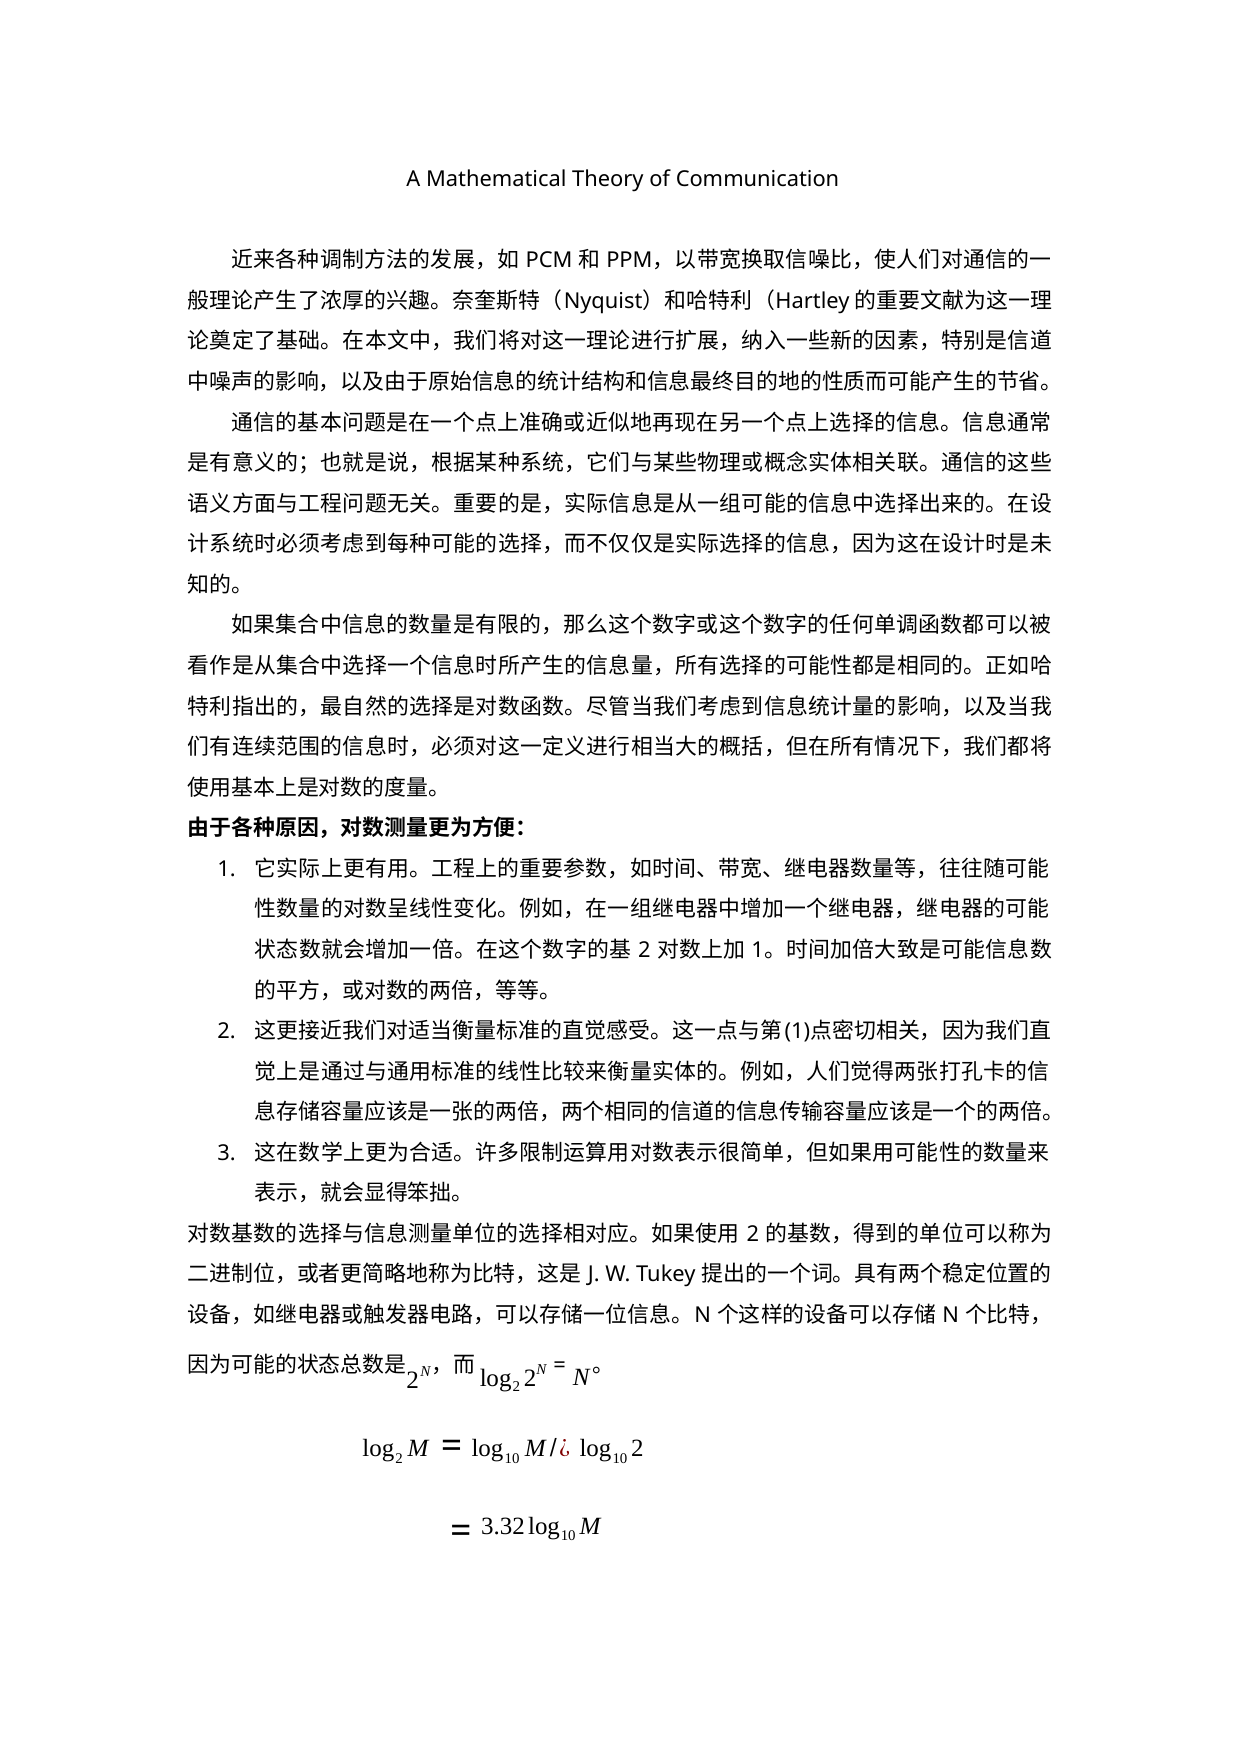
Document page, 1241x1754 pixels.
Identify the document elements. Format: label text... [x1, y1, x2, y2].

text 对数基数的选择与信息测量单位的选择相对应。如果使用 2 的基数，得到的单位可以称为二进制位，或者更简略地称为比特，这是 J. W. Tukey 提出的一个词。具有两个稳定位置的设备，如继电器或触发器电路，可以存储一位信息。N 个这样的设备可以存储 N 个比特，因为可能的状态总数是，而 = 。 [187, 1215, 1053, 1410]
list 这更接近我们对适当衡量标准的直觉感受。这一点与第(1)点密切相关，因为我们直觉上是通过与通用标准的线性比较来衡量实体的。例如，人们觉得两张打孔卡的信息存储容量应该是一张的两倍，两个相同的信道的信息传输容量应该是一个的两倍。 [217, 1013, 1053, 1126]
text 如果集合中信息的数量是有限的，那么这个数字或这个数字的任何单调函数都可以被看作是从集合中选择一个信息时所产生的信息量，所有选择的可能性都是相同的。正如哈特利指出的，最自然的选择是对数函数。尽管当我们考虑到信息统计量的影响，以及当我们有连续范围的信息时，必须对这一定义进行相当大的概括，但在所有情况下，我们都将使用基本上是对数的度量。 [187, 607, 1053, 802]
text 近来各种调制方法的发展，如 PCM 和 PPM，以带宽换取信噪比，使人们对通信的一般理论产生了浓厚的兴趣。奈奎斯特（Nyquist）和哈特利（Hartley的重要文献为这一理论奠定了基础。在本文中，我们将对这一理论进行扩展，纳入一些新的因素，特别是信道中噪声的影响，以及由于原始信息的统计结构和信息最终目的地的性质而可能产生的节省。 [187, 242, 1053, 396]
list 它实际上更有用。工程上的重要参数，如时间、带宽、继电器数量等，往往随可能性数量的对数呈线性变化。例如，在一组继电器中增加一个继电器，继电器的可能状态数就会增加一倍。在这个数字的基 2 对数上加 1。时间加倍大致是可能信息数的平方，或对数的两倍，等等。 [217, 850, 1053, 1005]
text A Mathematical Theory of Communication [187, 162, 1053, 194]
text = [187, 1496, 1053, 1561]
text 由于各种原因，对数测量更为方便： [187, 810, 1053, 842]
list 这在数学上更为合适。许多限制运算用对数表示很简单，但如果用可能性的数量来表示，就会显得笨拙。 [217, 1134, 1053, 1207]
text = [187, 1418, 1053, 1483]
text 通信的基本问题是在一个点上准确或近似地再现在另一个点上选择的信息。信息通常是有意义的；也就是说，根据某种系统，它们与某些物理或概念实体相关联。通信的这些语义方面与工程问题无关。重要的是，实际信息是从一组可能的信息中选择出来的。在设计系统时必须考虑到每种可能的选择，而不仅仅是实际选择的信息，因为这在设计时是未知的。 [187, 404, 1053, 599]
